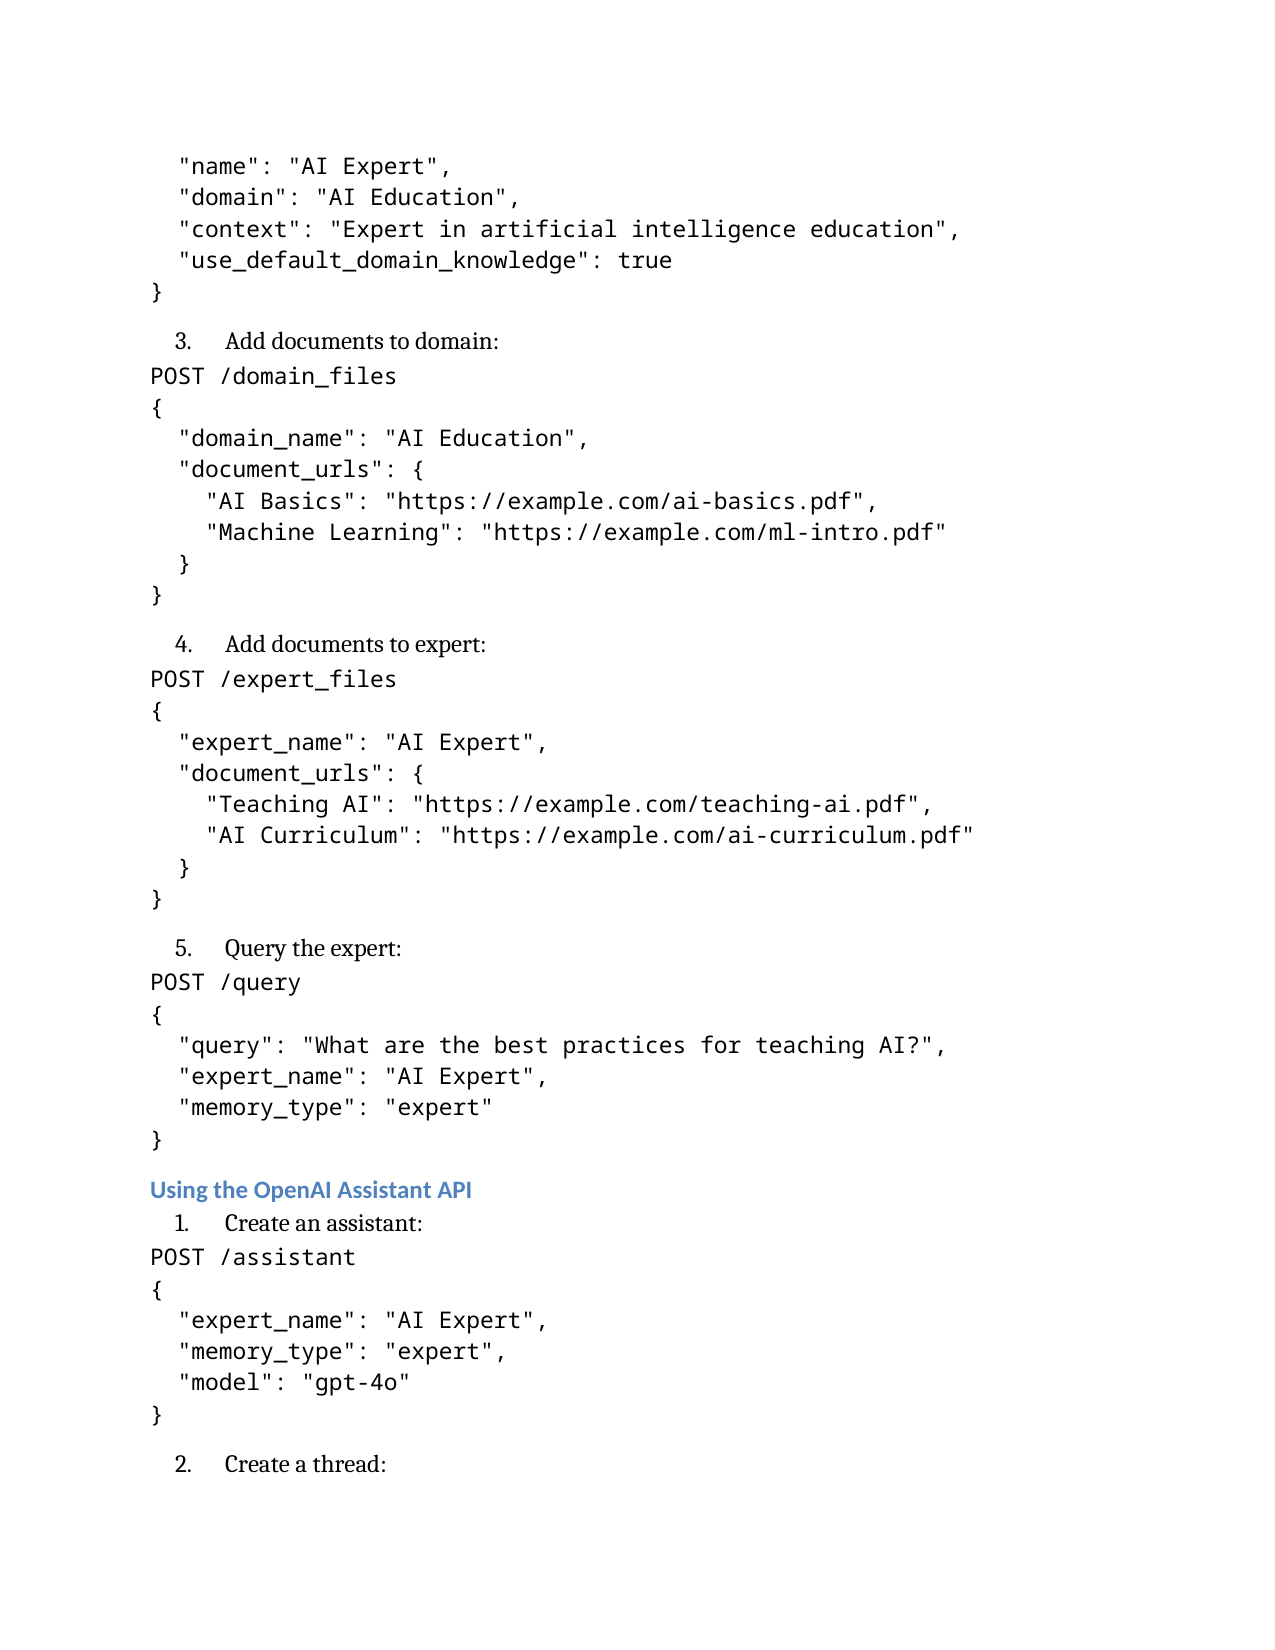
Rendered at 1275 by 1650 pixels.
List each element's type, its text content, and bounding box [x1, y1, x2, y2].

text POST /domain_files { "domain_name": "AI Education", "document_urls": { "AI Basics": "https://example.com/ai-basics.pdf", "Machine Learning": "https://example.com/ml-intro.pdf" } } [150, 359, 1125, 609]
list Query the expert: [175, 934, 1125, 962]
text POST /expert_files { "expert_name": "AI Expert", "document_urls": { "Teaching AI": "https://example.com/teaching-ai.pdf", "AI Curriculum": "https://example.com/ai-curriculum.pdf" } } [150, 663, 1125, 913]
list Create an assistant: [175, 1209, 1125, 1238]
text POST /assistant { "expert_name": "AI Expert", "memory_type": "expert", "model": "gpt-4o" } [150, 1241, 1125, 1429]
list Add documents to domain: [175, 327, 1125, 356]
subtitle Using the OpenAI Assistant API [150, 1174, 1125, 1205]
list Create a thread: [175, 1450, 1125, 1478]
text POST /query { "query": "What are the best practices for teaching AI?", "expert_name": "AI Expert", "memory_type": "expert" } [150, 966, 1125, 1154]
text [150, 150, 1125, 306]
list Add documents to expert: [175, 630, 1125, 659]
